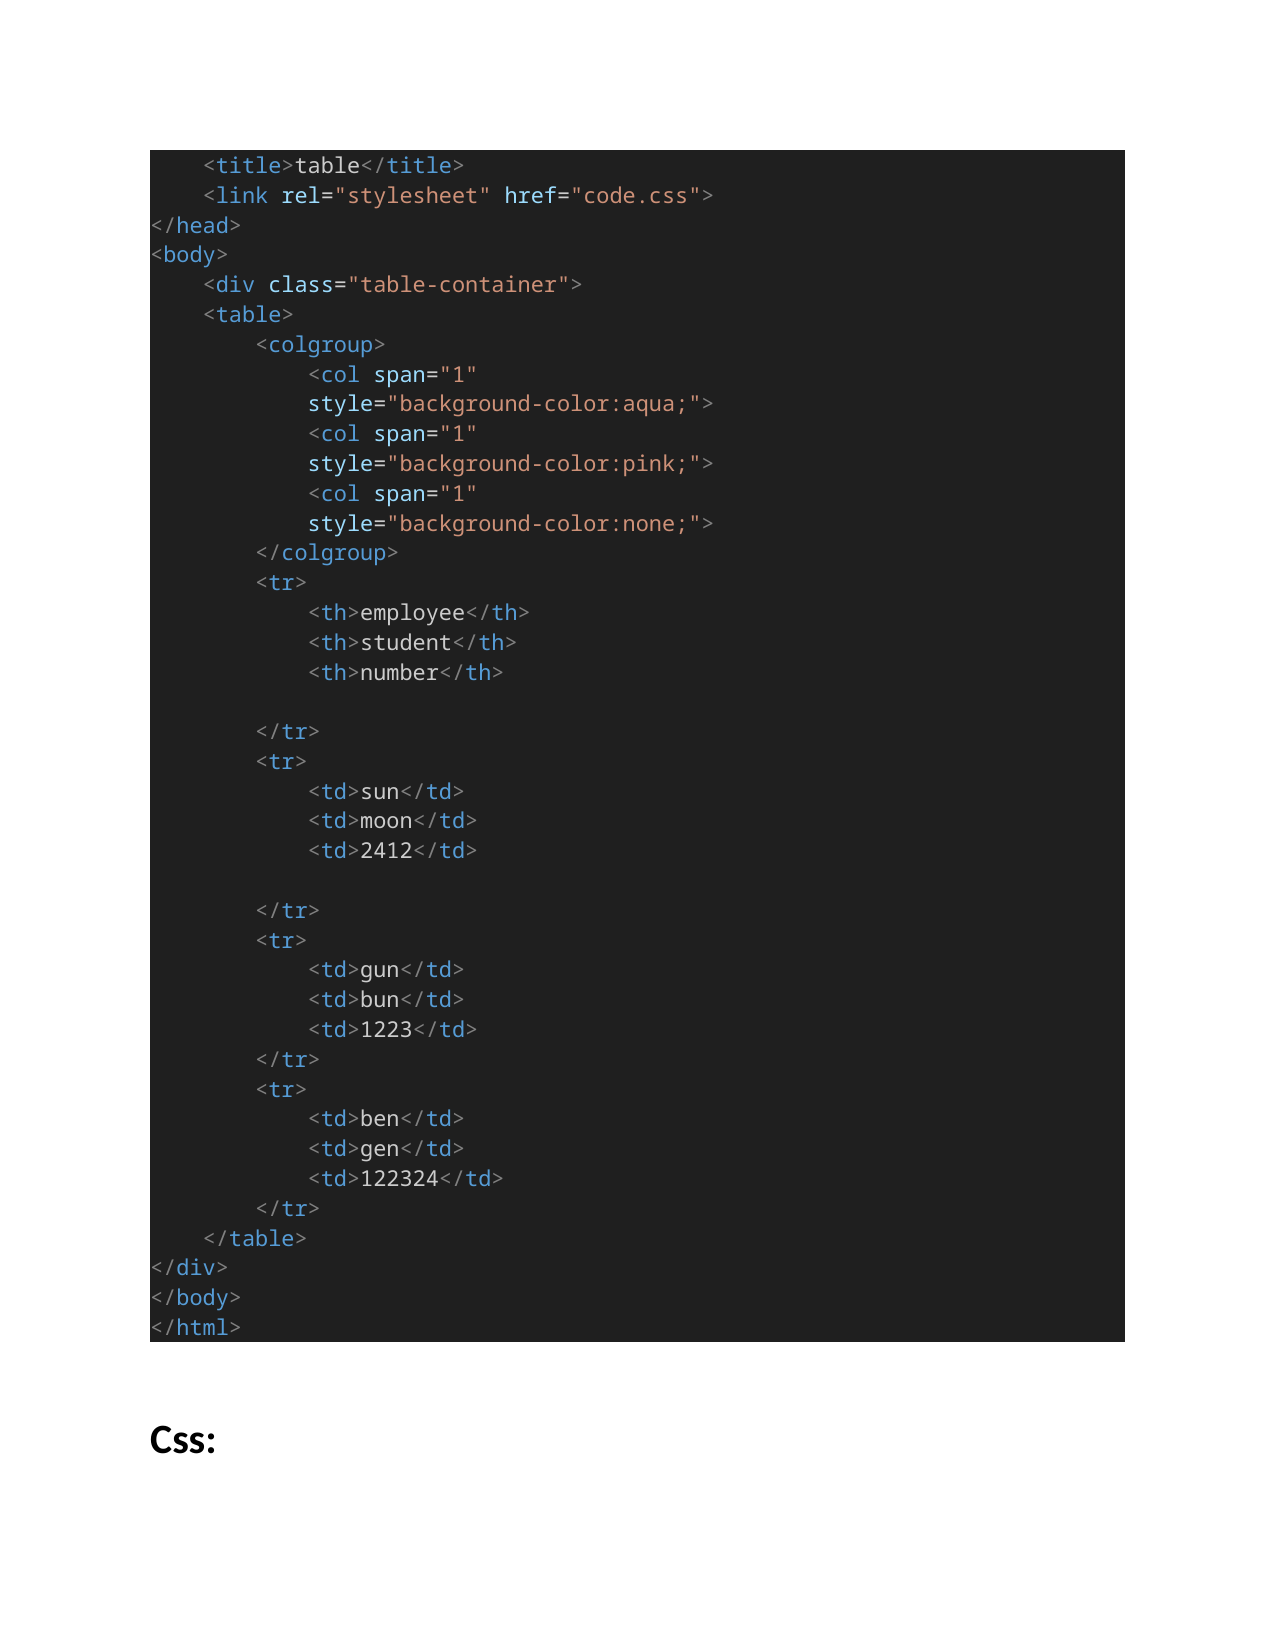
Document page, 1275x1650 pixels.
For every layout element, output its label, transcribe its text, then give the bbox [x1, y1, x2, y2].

text <td>gun</td> [150, 954, 1125, 984]
text <td>1223</td> [150, 1014, 1125, 1044]
text <td>122324</td> [150, 1163, 1125, 1193]
text Css: [150, 1413, 1125, 1464]
text <col span="1" [150, 478, 1125, 507]
text <tr> [150, 567, 1125, 597]
text <table> [150, 299, 1125, 329]
text style="background-color:none;"> [150, 507, 1125, 537]
text <td>moon</td> [150, 805, 1125, 835]
text <div class="table-container"> [150, 269, 1125, 299]
text style="background-color:pink;"> [150, 448, 1125, 478]
text </tr> [150, 895, 1125, 924]
text </colgroup> [150, 537, 1125, 567]
text </head> [150, 209, 1125, 239]
text <col span="1" [150, 358, 1125, 388]
text <title>table</title> [150, 150, 1125, 180]
text <td>sun</td> [150, 776, 1125, 805]
text <colgroup> [150, 329, 1125, 358]
text <link rel="stylesheet" href="code.css"> [150, 180, 1125, 209]
text </body> [150, 1282, 1125, 1312]
text <td>ben</td> [150, 1103, 1125, 1133]
text <tr> [150, 1073, 1125, 1103]
text </tr> [150, 716, 1125, 746]
text </table> [150, 1222, 1125, 1252]
text <body> [150, 239, 1125, 269]
text <td>gen</td> [150, 1133, 1125, 1163]
text <th>number</th> [150, 656, 1125, 686]
text </html> [150, 1312, 1125, 1342]
text <col span="1" [150, 418, 1125, 448]
text <td>bun</td> [150, 984, 1125, 1014]
text <th>student</th> [150, 627, 1125, 656]
text <tr> [150, 746, 1125, 776]
text <tr> [150, 924, 1125, 954]
text <td>2412</td> [150, 835, 1125, 865]
text </tr> [150, 1193, 1125, 1222]
text style="background-color:aqua;"> [150, 388, 1125, 418]
text </tr> [150, 1044, 1125, 1073]
text <th>employee</th> [150, 597, 1125, 627]
text </div> [150, 1252, 1125, 1282]
